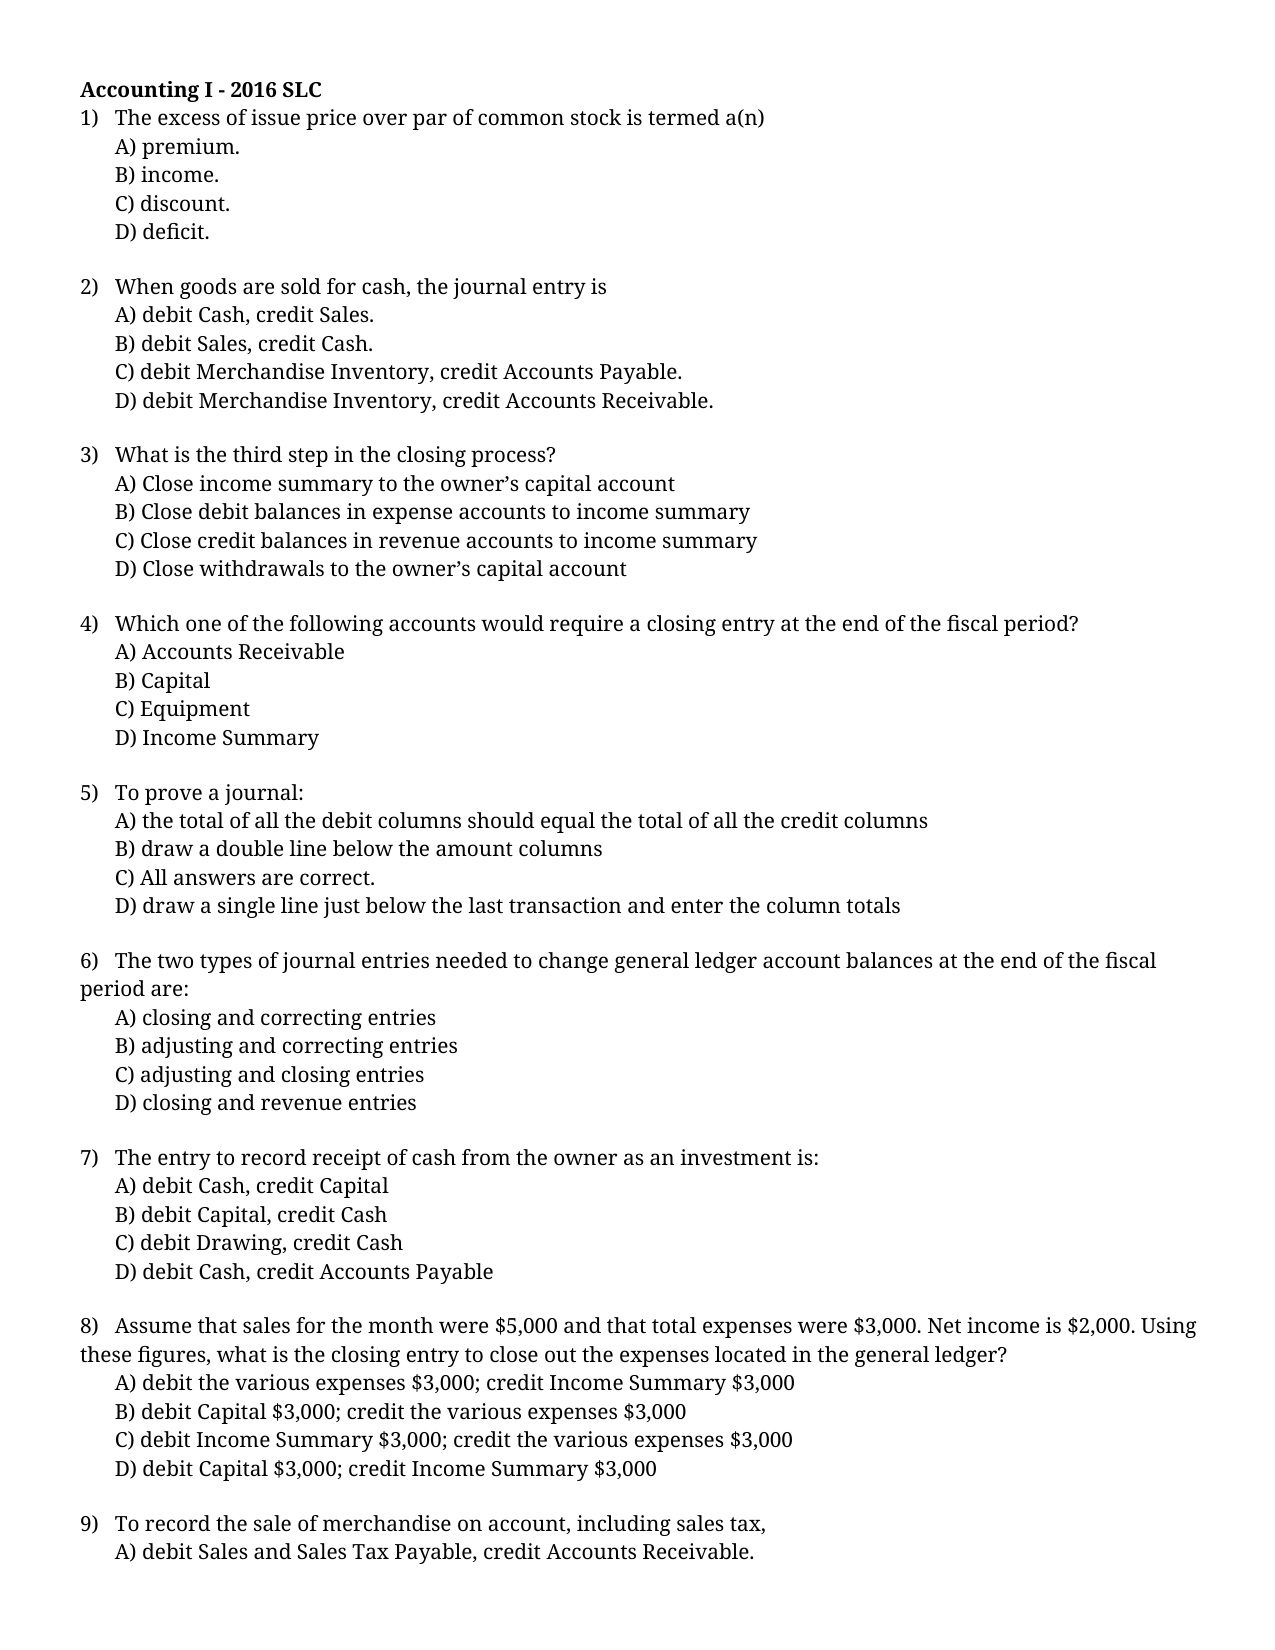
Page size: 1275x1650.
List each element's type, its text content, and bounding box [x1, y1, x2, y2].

text C) adjusting and closing entries [80, 1060, 1200, 1088]
text B) Close debit balances in expense accounts to income summary [80, 497, 1200, 526]
text 5) To prove a journal: [80, 778, 1200, 806]
text C) debit Income Summary $3,000; credit the various expenses $3,000 [80, 1425, 1200, 1454]
text 6) The two types of journal entries needed to change general ledger account balances at the end of the fiscal period are: [80, 946, 1200, 1003]
text A) the total of all the debit columns should equal the total of all the credit columns [80, 806, 1200, 834]
text 8) Assume that sales for the month were $5,000 and that total expenses were $3,000. Net income is $2,000. Using these figures, what is the closing entry to close out the expenses located in the general ledger? [80, 1312, 1200, 1368]
text 4) Which one of the following accounts would require a closing entry at the end of the fiscal period? [80, 609, 1200, 637]
text D) Close withdrawals to the owner’s capital account [80, 554, 1200, 583]
text D) Income Summary [80, 723, 1200, 751]
text D) closing and revenue entries [80, 1088, 1200, 1117]
text 1) The excess of issue price over par of common stock is termed a(n) [80, 103, 1200, 132]
text C) All answers are correct. [80, 863, 1200, 891]
text A) premium. [80, 132, 1200, 160]
text 7) The entry to record receipt of cash from the owner as an investment is: [80, 1143, 1200, 1172]
text C) debit Merchandise Inventory, credit Accounts Payable. [80, 357, 1200, 386]
text C) Equipment [80, 694, 1200, 723]
text D) debit Merchandise Inventory, credit Accounts Receivable. [80, 386, 1200, 414]
text B) Capital [80, 666, 1200, 694]
text D) debit Cash, credit Accounts Payable [80, 1257, 1200, 1285]
text B) draw a double line below the amount columns [80, 834, 1200, 863]
text 9) To record the sale of merchandise on account, including sales tax, [80, 1509, 1200, 1537]
text C) Close credit balances in revenue accounts to income summary [80, 526, 1200, 554]
text A) closing and correcting entries [80, 1003, 1200, 1031]
text A) Close income summary to the owner’s capital account [80, 469, 1200, 497]
text B) debit Capital $3,000; credit the various expenses $3,000 [80, 1397, 1200, 1425]
text D) deficit. [80, 217, 1200, 246]
text A) debit Cash, credit Sales. [80, 300, 1200, 329]
text A) Accounts Receivable [80, 637, 1200, 666]
text A) debit Sales and Sales Tax Payable, credit Accounts Receivable. [80, 1537, 1200, 1566]
text B) income. [80, 160, 1200, 189]
text B) debit Capital, credit Cash [80, 1200, 1200, 1228]
text 3) What is the third step in the closing process? [80, 441, 1200, 469]
text D) debit Capital $3,000; credit Income Summary $3,000 [80, 1454, 1200, 1482]
text C) debit Drawing, credit Cash [80, 1228, 1200, 1257]
text B) debit Sales, credit Cash. [80, 329, 1200, 357]
text A) debit the various expenses $3,000; credit Income Summary $3,000 [80, 1368, 1200, 1397]
text B) adjusting and correcting entries [80, 1031, 1200, 1060]
text C) discount. [80, 189, 1200, 217]
text Accounting I - 2016 SLC [80, 75, 1200, 103]
text 2) When goods are sold for cash, the journal entry is [80, 272, 1200, 300]
text A) debit Cash, credit Capital [80, 1172, 1200, 1200]
text D) draw a single line just below the last transaction and enter the column totals [80, 891, 1200, 920]
